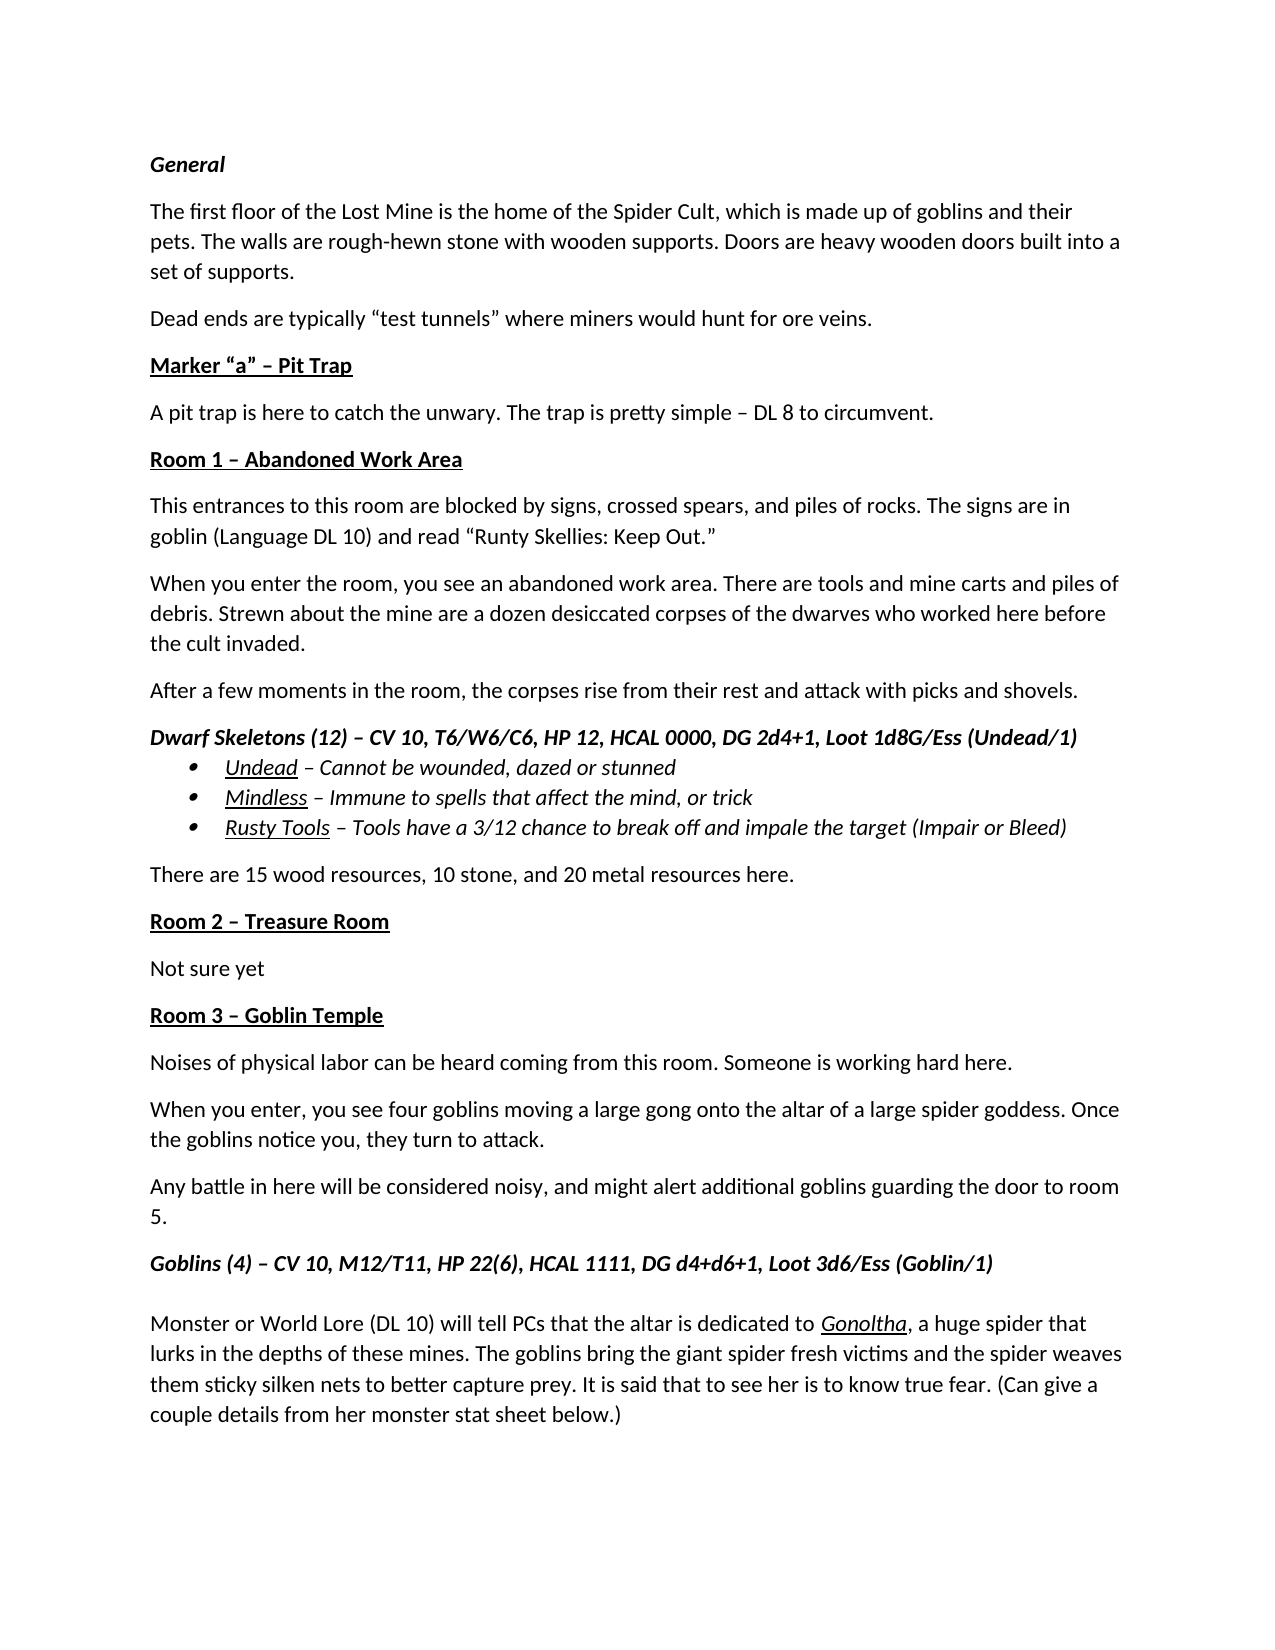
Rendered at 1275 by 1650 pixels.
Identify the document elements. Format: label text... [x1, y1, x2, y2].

text Monster or World Lore (DL 10) will tell PCs that the altar is dedicated to Gonoltha, a huge spider that lurks in the depths of these mines. The goblins bring the giant spider fresh victims and the spider weaves them sticky silken nets to better capture prey. It is said that to see her is to know true fear. (Can give a couple details from her monster stat sheet below.) [150, 1309, 1125, 1428]
text When you enter the room, you see an abandoned work area. There are tools and mine carts and piles of debris. Strewn about the mine are a dozen desiccated corpses of the dwarves who worked here before the cult invaded. [150, 569, 1125, 657]
text Room 2 – Treasure Room [150, 907, 1125, 935]
text When you enter, you see four goblins moving a large gong onto the altar of a large spider goddess. Once the goblins notice you, they turn to attack. [150, 1095, 1125, 1153]
text A pit trap is here to catch the unwary. The trap is pretty simple – DL 8 to circumvent. [150, 398, 1125, 426]
list Mindless – Immune to spells that affect the mind, or trick [187, 783, 1125, 811]
text Any battle in here will be considered noisy, and might alert additional goblins guarding the door to room 5. [150, 1172, 1125, 1230]
text Room 3 – Goblin Temple [150, 1001, 1125, 1029]
text Room 1 – Abandoned Work Area [150, 445, 1125, 473]
text Marker “a” – Pit Trap [150, 351, 1125, 379]
text This entrances to this room are blocked by signs, crossed spears, and piles of rocks. The signs are in goblin (Language DL 10) and read “Runty Skellies: Keep Out.” [150, 492, 1125, 550]
text Dwarf Skeletons (12) – CV 10, T6/W6/C6, HP 12, HCAL 0000, DG 2d4+1, Loot 1d8G/Ess (Undead/1) [150, 723, 1125, 751]
text Dead ends are typically “test tunnels” where miners would hunt for ore veins. [150, 304, 1125, 332]
text After a few moments in the room, the corpses rise from their rest and attack with picks and shovels. [150, 676, 1125, 704]
list Rusty Tools – Tools have a 3/12 chance to break off and impale the target (Impair or Bleed) [187, 813, 1125, 842]
text General [150, 150, 1125, 178]
list Undead – Cannot be wounded, dazed or stunned [187, 753, 1125, 781]
text Noises of physical labor can be heard coming from this room. Someone is working hard here. [150, 1048, 1125, 1076]
text Not sure yet [150, 954, 1125, 982]
text There are 15 wood resources, 10 stone, and 20 metal resources here. [150, 860, 1125, 888]
text Goblins (4) – CV 10, M12/T11, HP 22(6), HCAL 1111, DG d4+d6+1, Loot 3d6/Ess (Goblin/1) [150, 1249, 1125, 1277]
